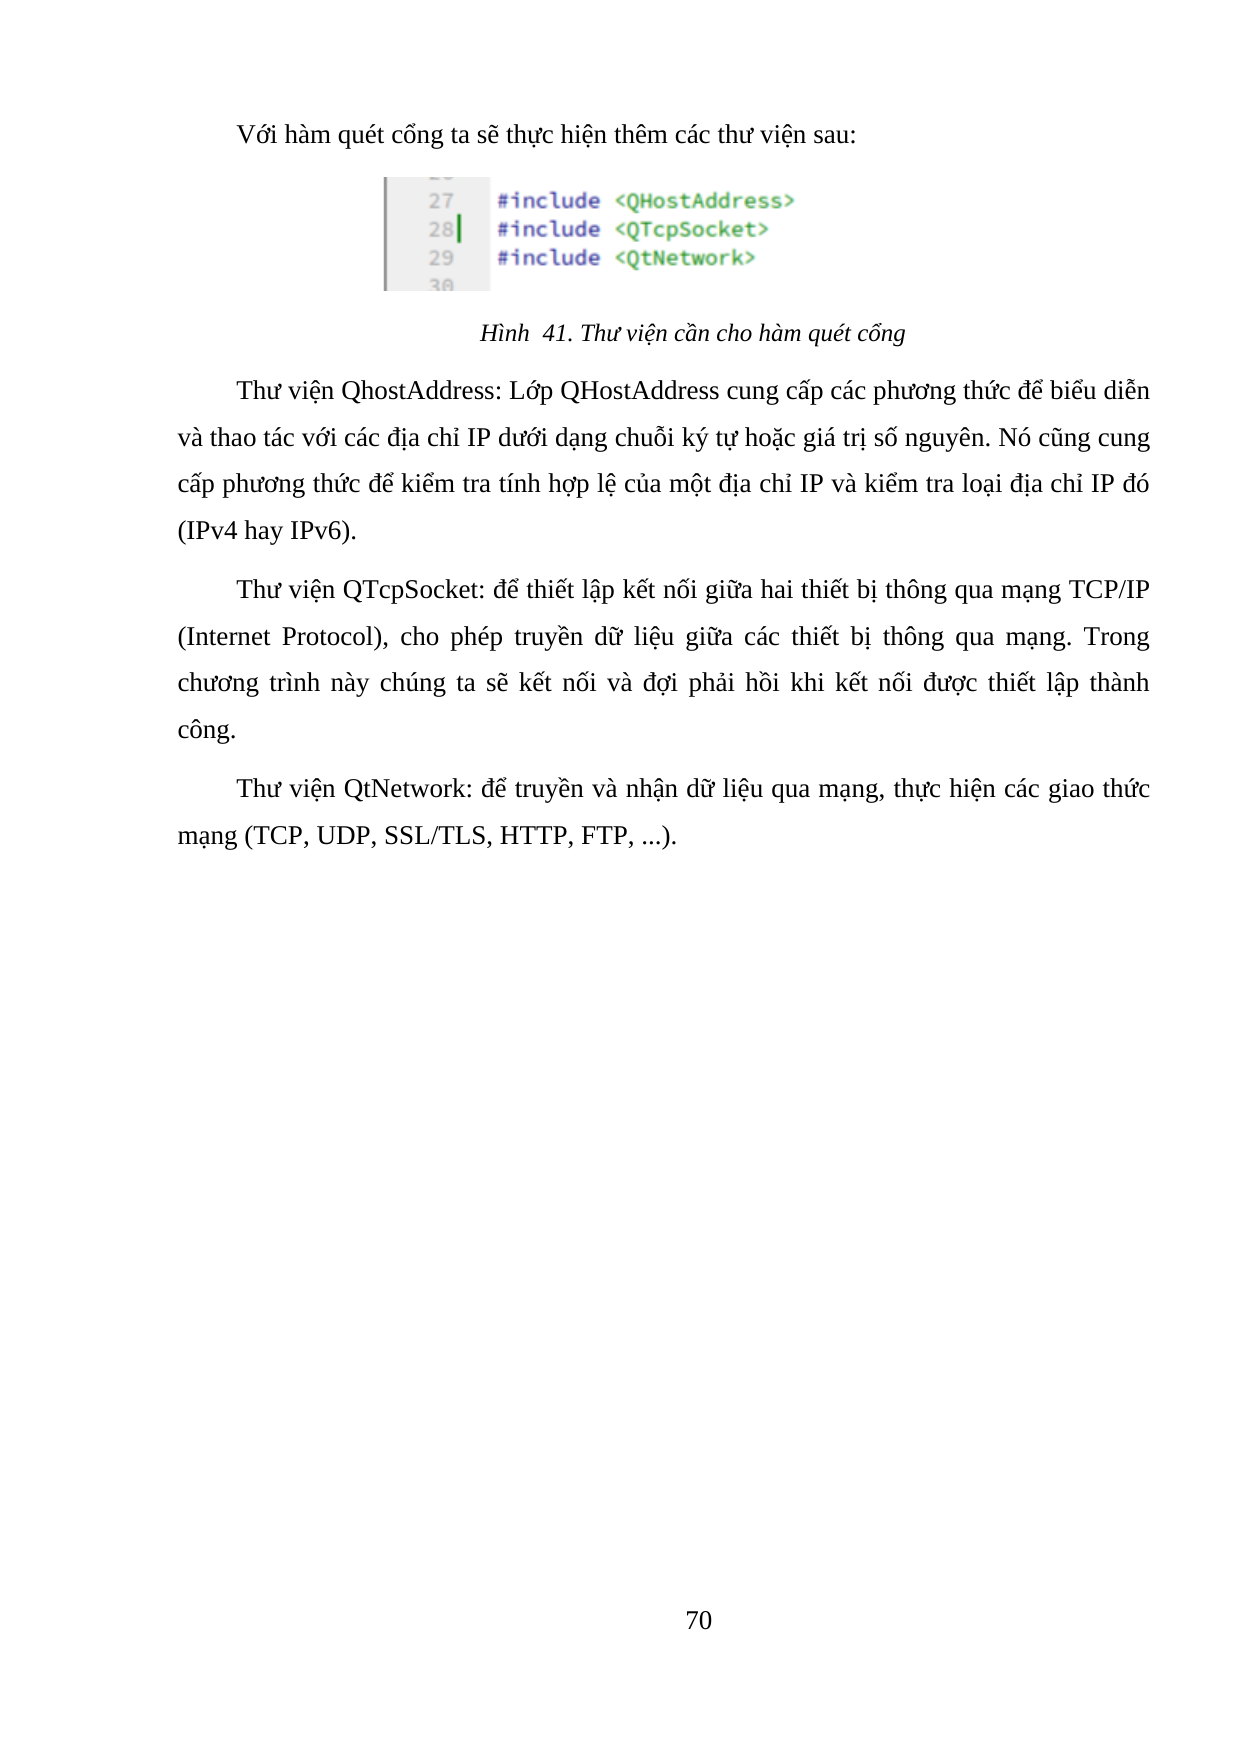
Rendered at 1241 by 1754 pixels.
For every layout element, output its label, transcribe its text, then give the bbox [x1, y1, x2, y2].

text Thư viện QTcpSocket: để thiết lập kết nối giữa hai thiết bị thông qua mạng TCP/IP (Internet Protocol), cho phép truyền dữ liệu giữa các thiết bị thông qua mạng. Trong chương trình này chúng ta sẽ kết nối và đợi phải hồi khi kết nối được thiết lập thành công. [177, 573, 1152, 744]
text Với hàm quét cổng ta sẽ thực hiện thêm các thư viện sau: [177, 119, 1152, 150]
text Hình 41. Thư viện cần cho hàm quét cổng [177, 318, 1152, 347]
text Thư viện QtNetwork: để truyền và nhận dữ liệu qua mạng, thực hiện các giao thức mạng (TCP, UDP, SSL/TLS, HTTP, FTP, ...). [177, 772, 1152, 850]
picture [378, 177, 1010, 291]
text Thư viện QhostAddress: Lớp QHostAddress cung cấp các phương thức để biểu diễn và thao tác với các địa chỉ IP dưới dạng chuỗi ký tự hoặc giá trị số nguyên. Nó cũng cung cấp phương thức để kiểm tra tính hợp lệ của một địa chỉ IP và kiểm tra loại địa chỉ IP đó (IPv4 hay IPv6). [177, 374, 1152, 545]
